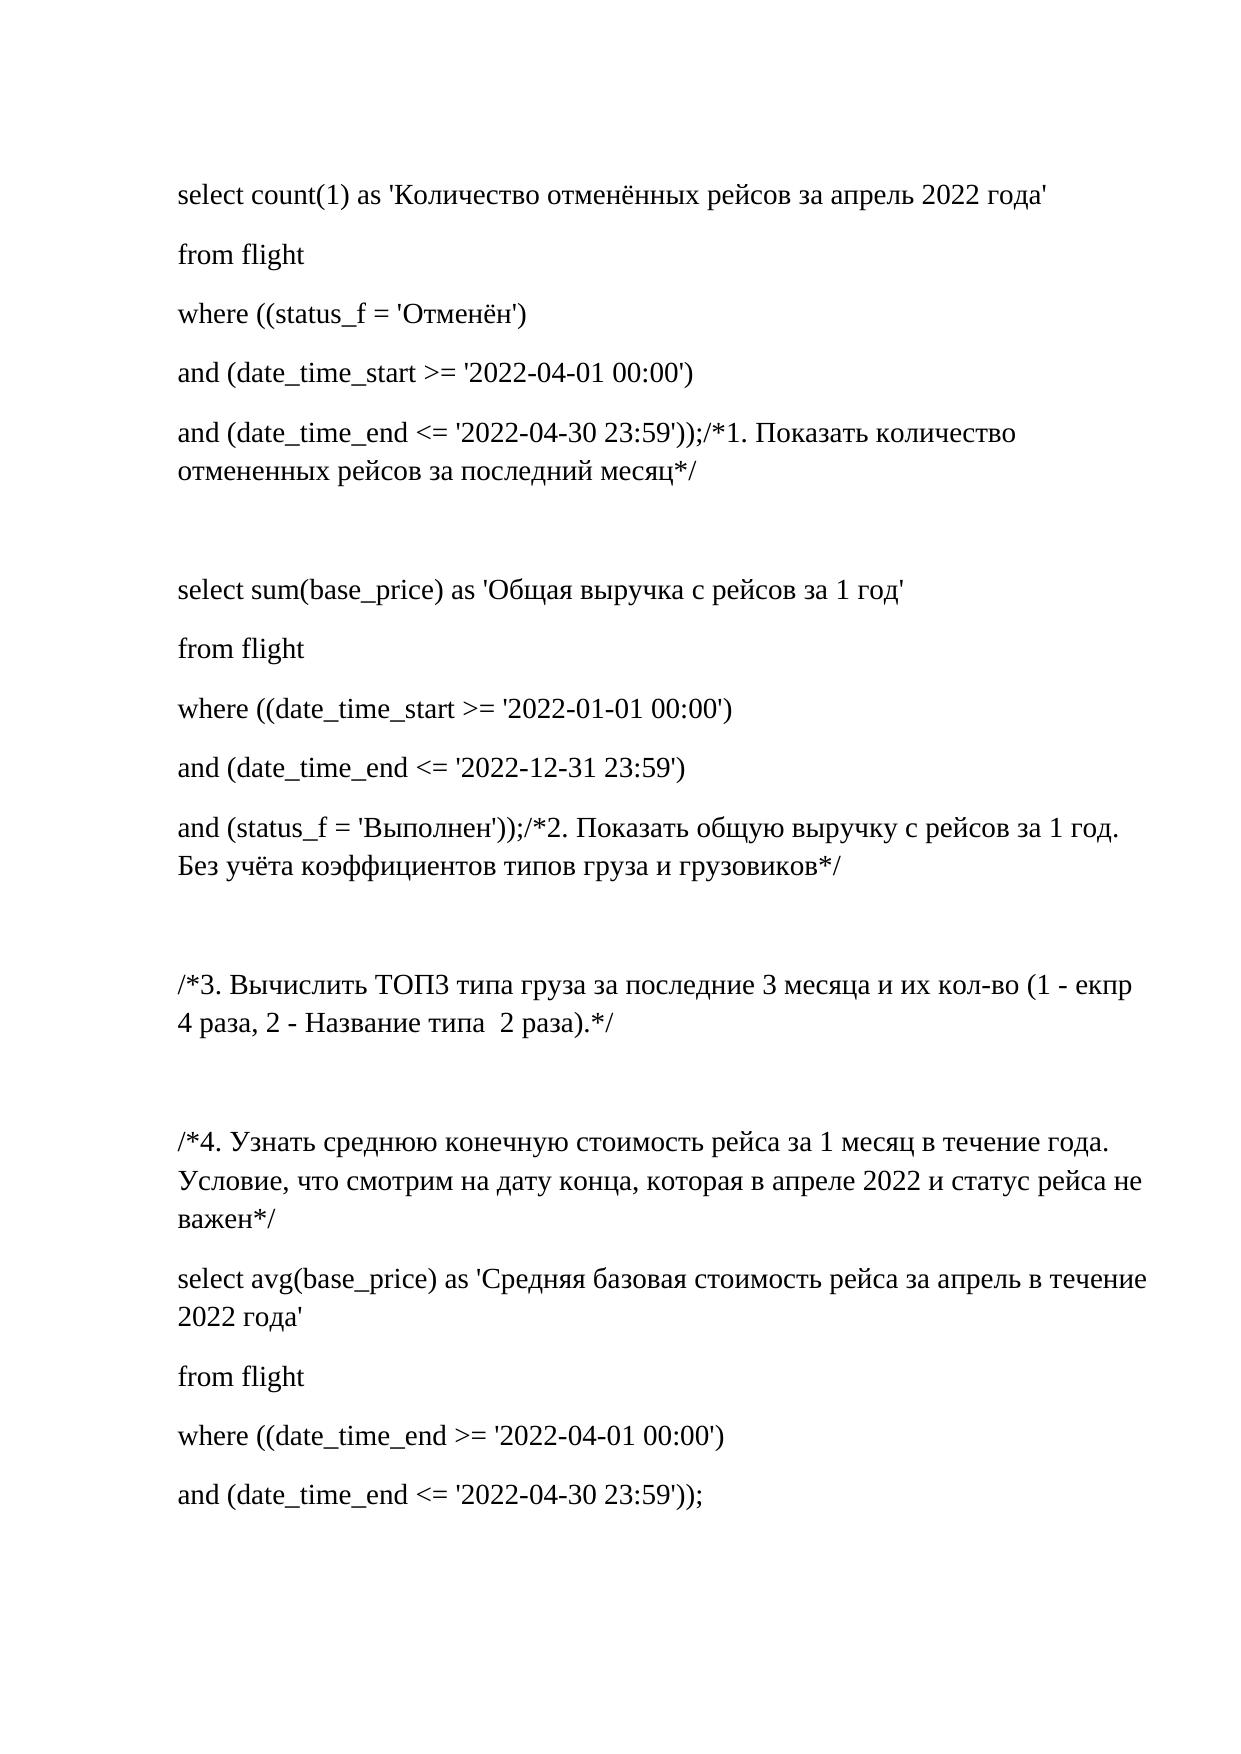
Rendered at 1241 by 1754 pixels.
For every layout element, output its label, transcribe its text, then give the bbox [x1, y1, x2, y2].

text and (date_time_end <= '2022-12-31 23:59') [177, 750, 1152, 784]
text where ((date_time_start >= '2022-01-01 00:00') [177, 691, 1152, 724]
text and (date_time_end <= '2022-04-30 23:59'));/*1. Показать количество отмененных рейсов за последний месяц*/ [177, 415, 1152, 487]
text from flight [177, 632, 1152, 665]
text select count(1) as 'Количество отменённых рейсов за апрель 2022 года' [177, 177, 1152, 211]
text select avg(base_price) as 'Средняя базовая стоимость рейса за апрель в течение 2022 года' [177, 1261, 1152, 1333]
text from flight [177, 237, 1152, 270]
text /*3. Вычислить ТОП3 типа груза за последние 3 месяца и их кол-во (1 - екпр 4 раза, 2 - Название типа 2 раза).*/ [177, 967, 1152, 1039]
text where ((date_time_end >= '2022-04-01 00:00') [177, 1418, 1152, 1452]
text and (date_time_start >= '2022-04-01 00:00') [177, 356, 1152, 389]
text and (date_time_end <= '2022-04-30 23:59')); [177, 1477, 1152, 1511]
text where ((status_f = 'Отменён') [177, 296, 1152, 330]
text from flight [177, 1359, 1152, 1392]
text and (status_f = 'Выполнен'));/*2. Показать общую выручку с рейсов за 1 год. Без учёта коэффициентов типов груза и грузовиков*/ [177, 810, 1152, 882]
text /*4. Узнать среднюю конечную стоимость рейса за 1 месяц в течение года. Условие, что смотрим на дату конца, которая в апреле 2022 и статус рейса не важен*/ [177, 1124, 1152, 1235]
text select sum(base_price) as 'Общая выручка с рейсов за 1 год' [177, 572, 1152, 606]
